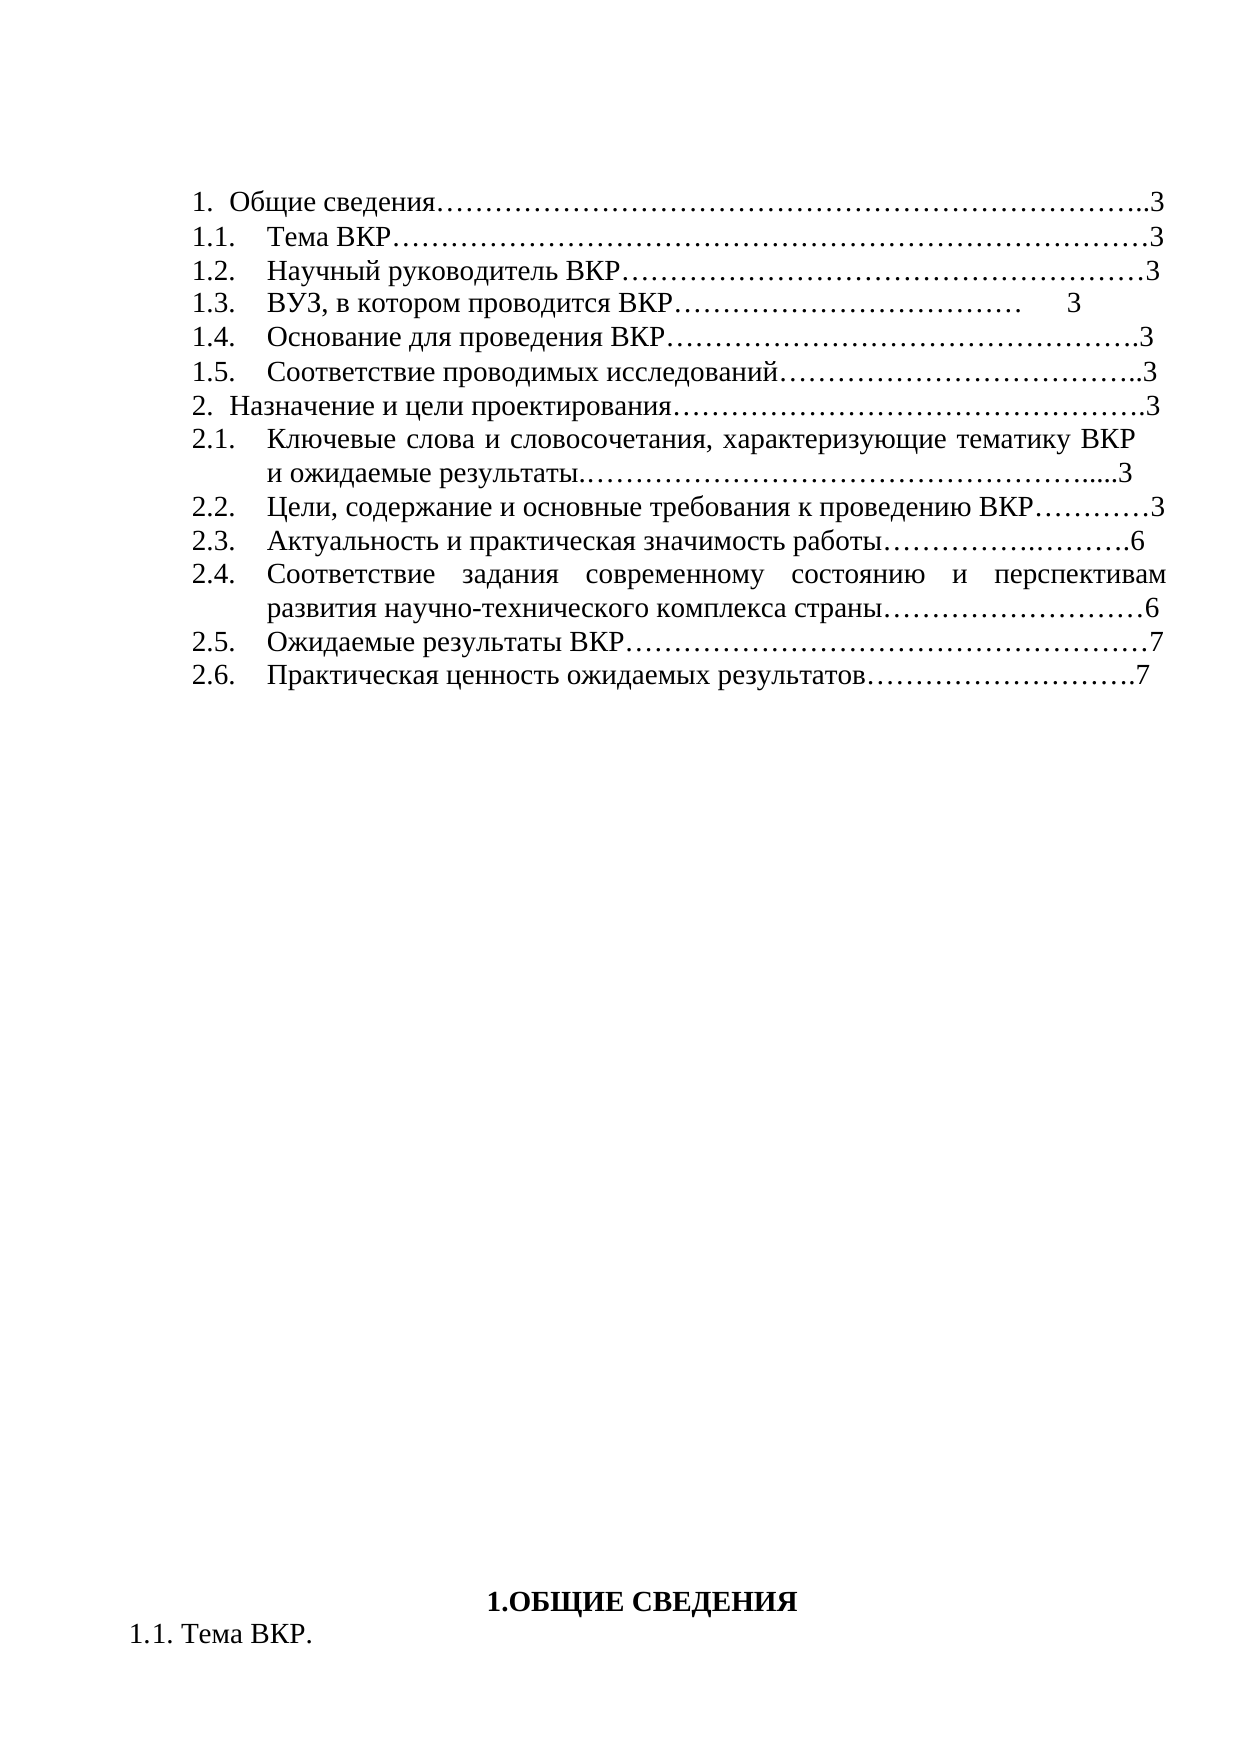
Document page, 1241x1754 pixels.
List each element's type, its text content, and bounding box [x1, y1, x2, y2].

list Тема ВКР……………………………………………………………………3 [192, 219, 1167, 253]
list Цели, содержание и основные требования к проведению ВКР…………3 [192, 489, 1167, 523]
list Соответствие проводимых исследований………………………………..3 [192, 354, 1167, 388]
list Ожидаемые результаты ВКР………………………………………………7 [192, 624, 1167, 657]
list Основание для проведения ВКР………………………………………….3 [192, 319, 1167, 354]
list ВУЗ, в котором проводится ВКР……………………………… 3 [192, 287, 1086, 319]
list Соответствие задания современному состоянию и перспективам развития научно-технического комплекса страны………………………6 [192, 557, 1167, 624]
list 1. Тема ВКР. [128, 1618, 1096, 1650]
list Практическая ценность ожидаемых результатов……………………….7 [192, 657, 1167, 691]
list Общие сведения………………………………………………………………..3 [192, 184, 1167, 219]
list Актуальность и практическая значимость работы…………….……….6 [192, 523, 1167, 557]
list Назначение и цели проектирования………………………………………….3 [192, 388, 1167, 422]
list Научный руководитель ВКР………………………………………………3 [192, 253, 1167, 287]
list Ключевые слова и словосочетания, характеризующие тематику ВКР и ожидаемые результаты.…………………………………………….....3 [192, 422, 1136, 489]
text 1.ОБЩИЕ СВЕДЕНИЯ [117, 1584, 1167, 1618]
